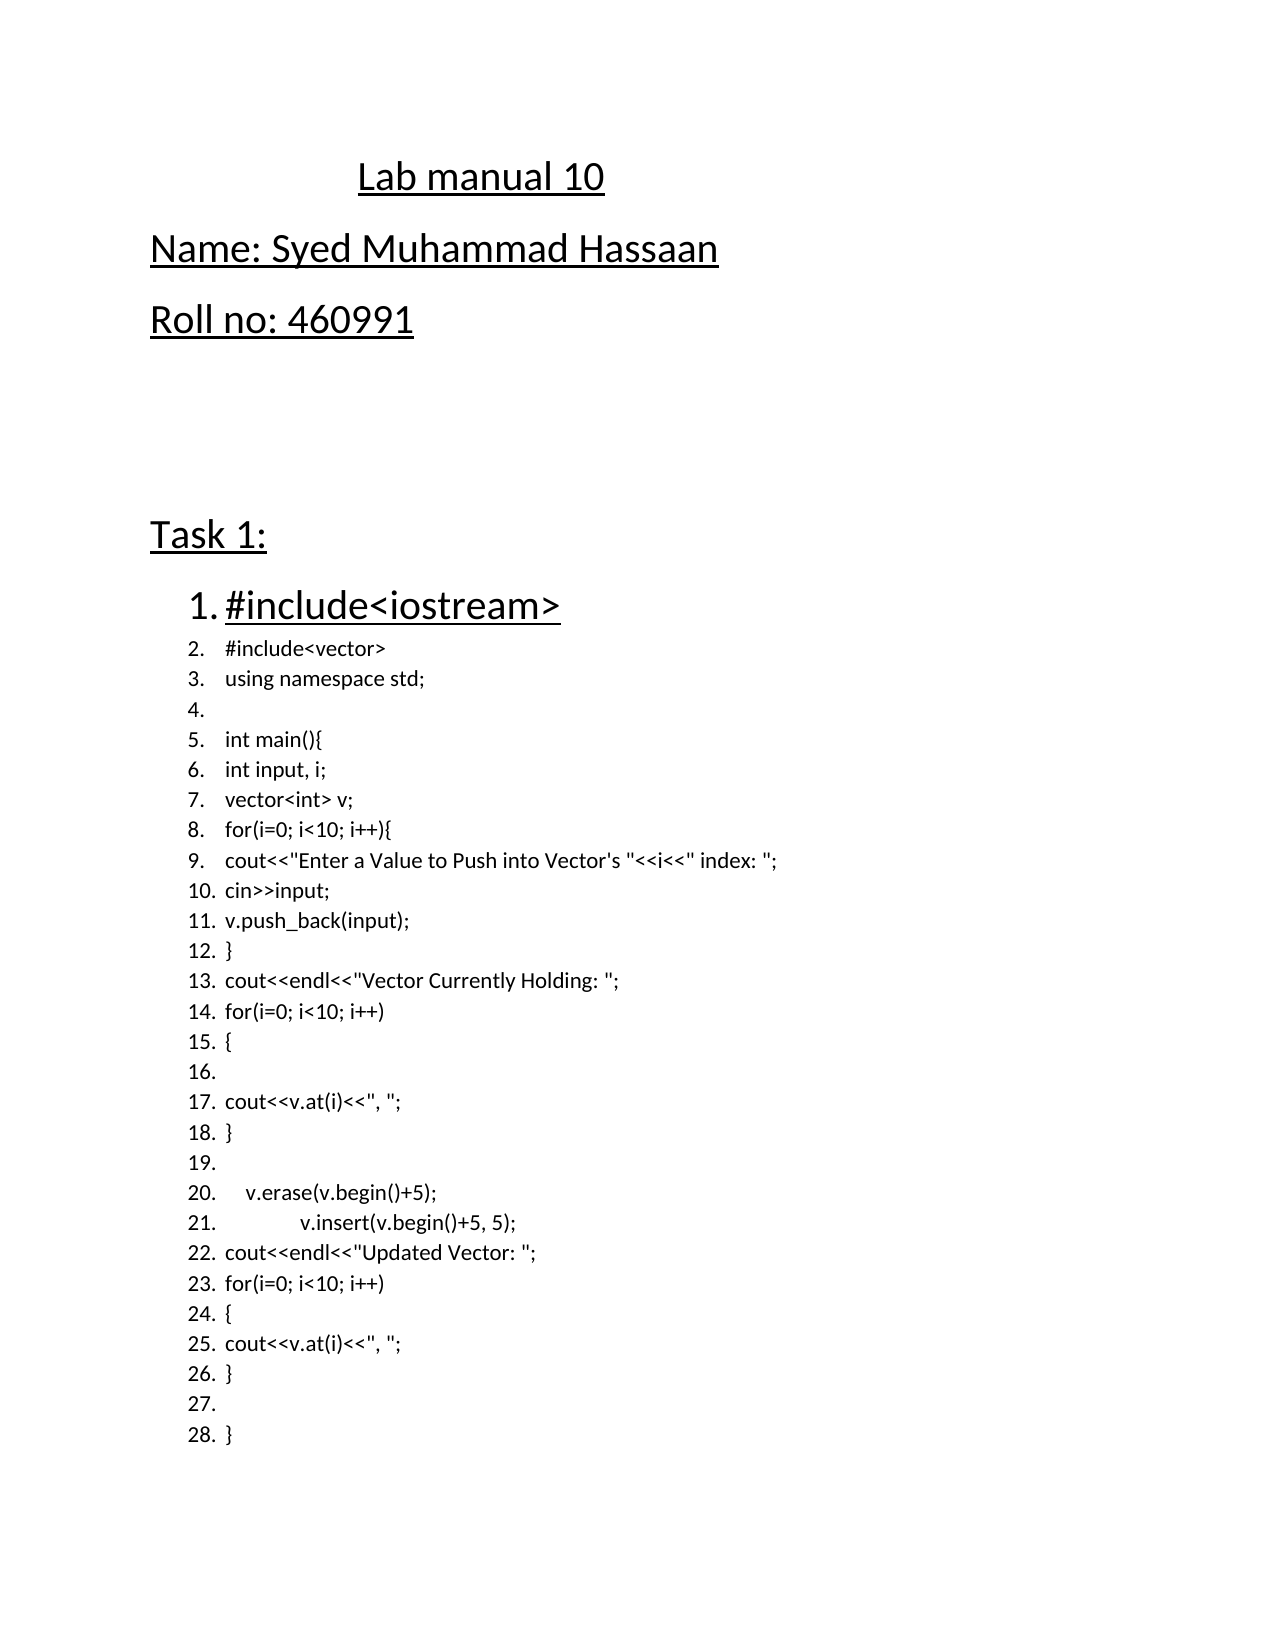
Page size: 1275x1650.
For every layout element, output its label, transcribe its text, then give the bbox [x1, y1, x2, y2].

list } [187, 936, 1125, 964]
list { [187, 1299, 1125, 1327]
list cout<<v.at(i)<<", "; [187, 1329, 1125, 1357]
list #include<iostream> [187, 579, 1125, 630]
list cin>>input; [187, 876, 1125, 904]
list for(i=0; i<10; i++){ [187, 816, 1125, 843]
list cout<<endl<<"Updated Vector: "; [187, 1238, 1125, 1266]
list v.erase(v.begin()+5); [187, 1178, 1125, 1206]
text Name: Syed Muhammad Hassaan [150, 222, 1125, 272]
list cout<<endl<<"Vector Currently Holding: "; [187, 967, 1125, 994]
list #include<vector> [187, 634, 1125, 662]
list { [187, 1027, 1125, 1055]
list for(i=0; i<10; i++) [187, 997, 1125, 1025]
list cout<<v.at(i)<<", "; [187, 1087, 1125, 1115]
list } [187, 1420, 1125, 1448]
list for(i=0; i<10; i++) [187, 1269, 1125, 1297]
list } [187, 1359, 1125, 1387]
list v.push_back(input); [187, 906, 1125, 934]
text Roll no: 460991 [150, 293, 1125, 344]
text Task 1: [150, 508, 1125, 559]
list cout<<"Enter a Value to Push into Vector's "<<i<<" index: "; [187, 846, 1125, 874]
text Lab manual 10 [150, 150, 1125, 201]
list vector<int> v; [187, 785, 1125, 813]
list using namespace std; [187, 664, 1125, 692]
list v.insert(v.begin()+5, 5); [187, 1208, 1125, 1236]
list int input, i; [187, 755, 1125, 783]
list } [187, 1118, 1125, 1146]
list int main(){ [187, 725, 1125, 753]
